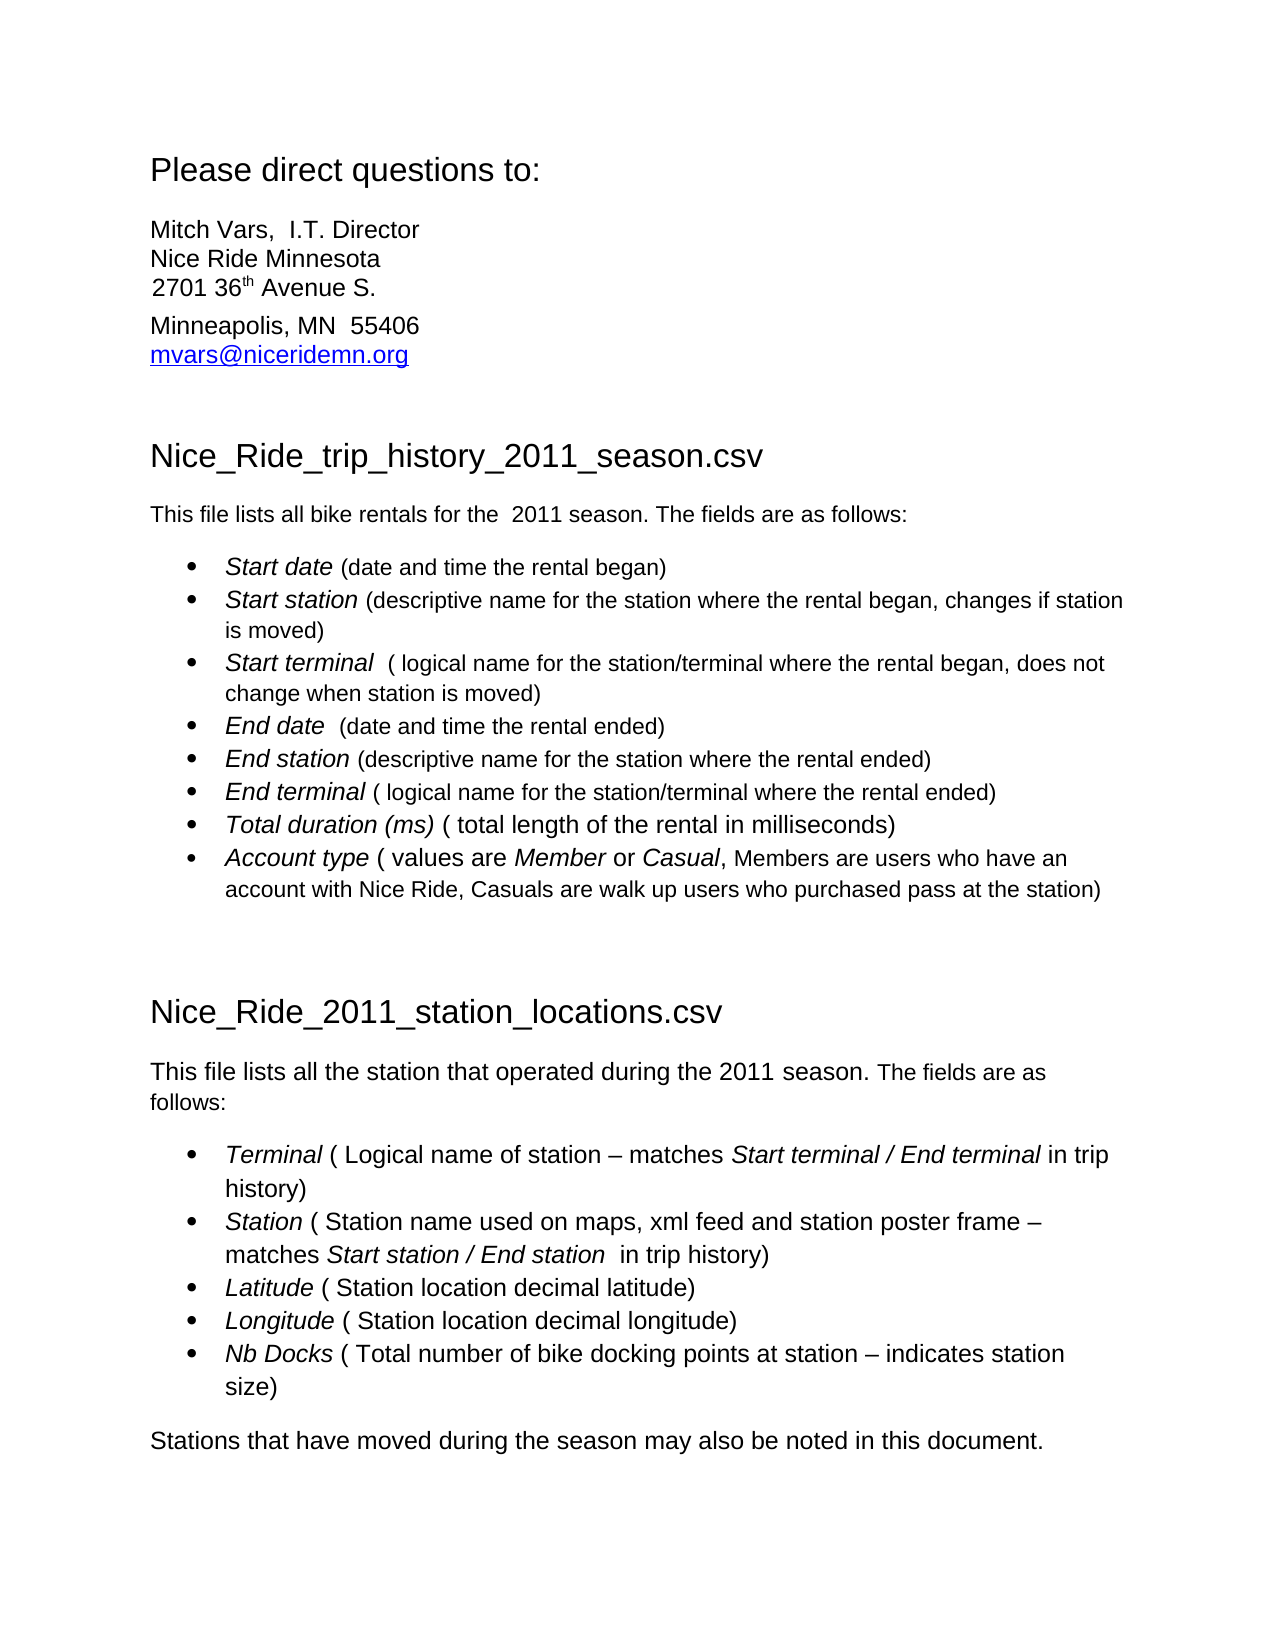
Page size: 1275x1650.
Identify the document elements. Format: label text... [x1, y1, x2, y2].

text This file lists all the station that operated during the 2011 season. The fields are as follows: [150, 1057, 1125, 1116]
list Nb Docks ( Total number of bike docking points at station – indicates station size) [187, 1339, 1125, 1401]
text Please direct questions to: [150, 150, 1125, 188]
list End station (descriptive name for the station where the rental ended) [187, 744, 1125, 773]
text 2701 36th Avenue S. Minneapolis, MN 55406 mvars@niceridemn.org [150, 272, 1125, 368]
list Station ( Station name used on maps, xml feed and station poster frame – matches Start station / End station in trip history) [187, 1207, 1125, 1268]
list Terminal ( Logical name of station – matches Start terminal / End terminal in trip history) [187, 1140, 1125, 1202]
list Start date (date and time the rental began) [187, 552, 1125, 581]
list Longitude ( Station location decimal longitude) [187, 1306, 1125, 1335]
text Stations that have moved during the season may also be noted in this document. [150, 1426, 1125, 1455]
list Total duration (ms) ( total length of the rental in milliseconds) [187, 810, 1125, 839]
list Start terminal ( logical name for the station/terminal where the rental began, does not change when station is moved) [187, 648, 1125, 707]
list Account type ( values are Member or Casual, Members are users who have an account with Nice Ride, Casuals are walk up users who purchased pass at the station) [187, 843, 1125, 902]
list Start station (descriptive name for the station where the rental began, changes if station is moved) [187, 585, 1125, 644]
text Mitch Vars, I.T. Director Nice Ride Minnesota [150, 215, 1125, 272]
list End date (date and time the rental ended) [187, 711, 1125, 739]
text Nice_Ride_2011_station_locations.csv [150, 992, 1125, 1030]
list Latitude ( Station location decimal latitude) [187, 1273, 1125, 1302]
text Nice_Ride_trip_history_2011_season.csv [150, 436, 1125, 474]
text This file lists all bike rentals for the 2011 season. The fields are as follows: [150, 501, 1125, 527]
list End terminal ( logical name for the station/terminal where the rental ended) [187, 777, 1125, 806]
